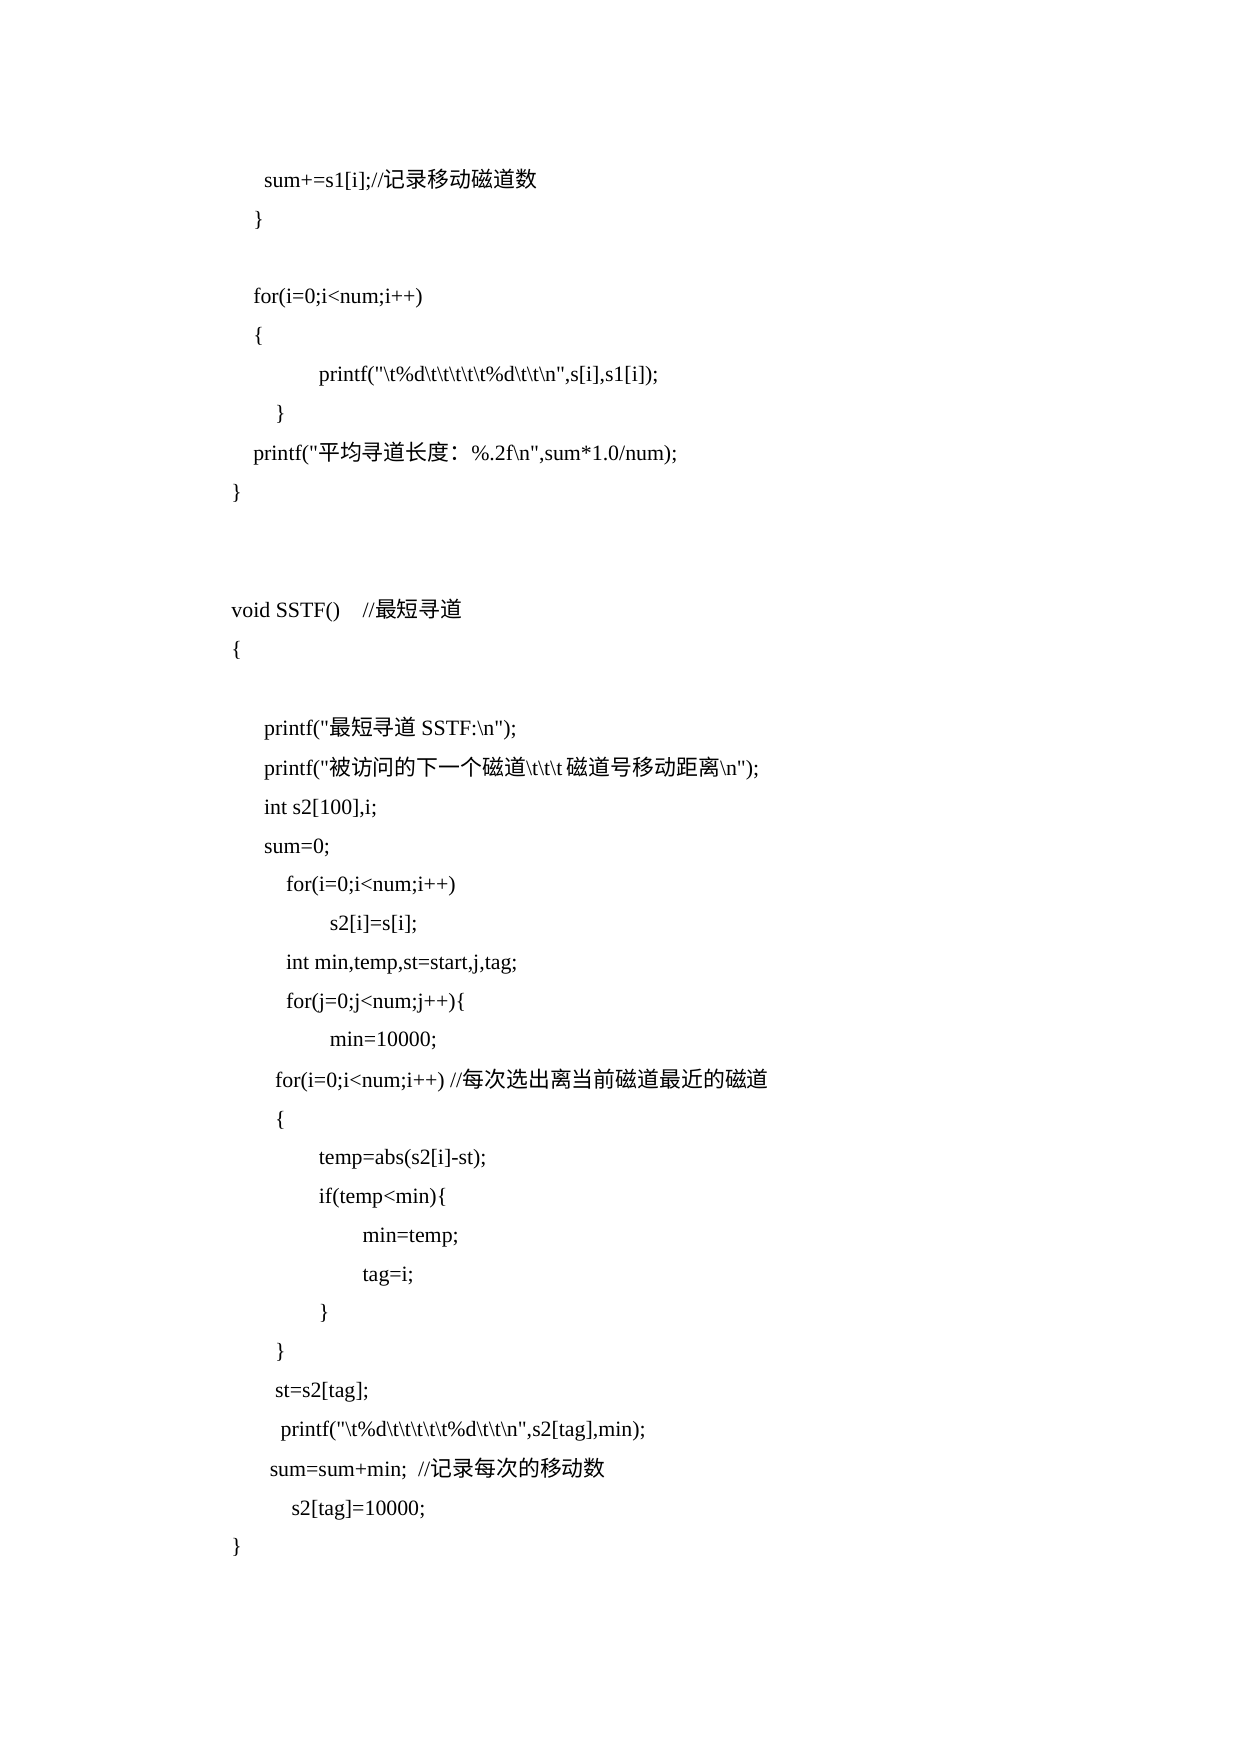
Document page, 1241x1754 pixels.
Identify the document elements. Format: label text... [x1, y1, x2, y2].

text int s2[100],i; [187, 790, 1053, 823]
text { [187, 632, 1053, 664]
text { [187, 319, 1053, 351]
text st=s2[tag]; [187, 1373, 1053, 1406]
text tag=i; [187, 1257, 1053, 1289]
text printf("被访问的下一个磁道\t\t\t磁道号移动距离\n"); [187, 750, 1053, 782]
text sum+=s1[i];//记录移动磁道数 [187, 162, 1053, 194]
text sum=sum+min; //记录每次的移动数 [187, 1451, 1053, 1483]
text } [187, 475, 1053, 508]
text { [187, 1102, 1053, 1134]
text for(i=0;i<num;i++) [187, 868, 1053, 900]
text for(j=0;j<num;j++){ [187, 984, 1053, 1017]
text } [187, 1334, 1053, 1367]
text int min,temp,st=start,j,tag; [187, 945, 1053, 978]
text temp=abs(s2[i]-st); [187, 1141, 1053, 1173]
text } [187, 396, 1053, 429]
text } [187, 1530, 1053, 1562]
text printf("最短寻道 SSTF:\n"); [187, 709, 1053, 742]
text } [187, 1296, 1053, 1328]
text } [187, 202, 1053, 235]
text for(i=0;i<num;i++) //每次选出离当前磁道最近的磁道 [187, 1062, 1053, 1094]
text if(temp<min){ [187, 1179, 1053, 1212]
text for(i=0;i<num;i++) [187, 280, 1053, 312]
text sum=0; [187, 829, 1053, 862]
text min=10000; [187, 1023, 1053, 1055]
text printf("\t%d\t\t\t\t\t%d\t\t\n",s[i],s1[i]); [187, 357, 1053, 390]
text min=temp; [187, 1218, 1053, 1251]
text void SSTF() //最短寻道 [187, 592, 1053, 624]
text s2[i]=s[i]; [187, 907, 1053, 939]
text s2[tag]=10000; [187, 1491, 1053, 1524]
text printf("平均寻道长度：%.2f\n",sum*1.0/num); [187, 435, 1053, 467]
text printf("\t%d\t\t\t\t\t%d\t\t\n",s2[tag],min); [187, 1412, 1053, 1444]
